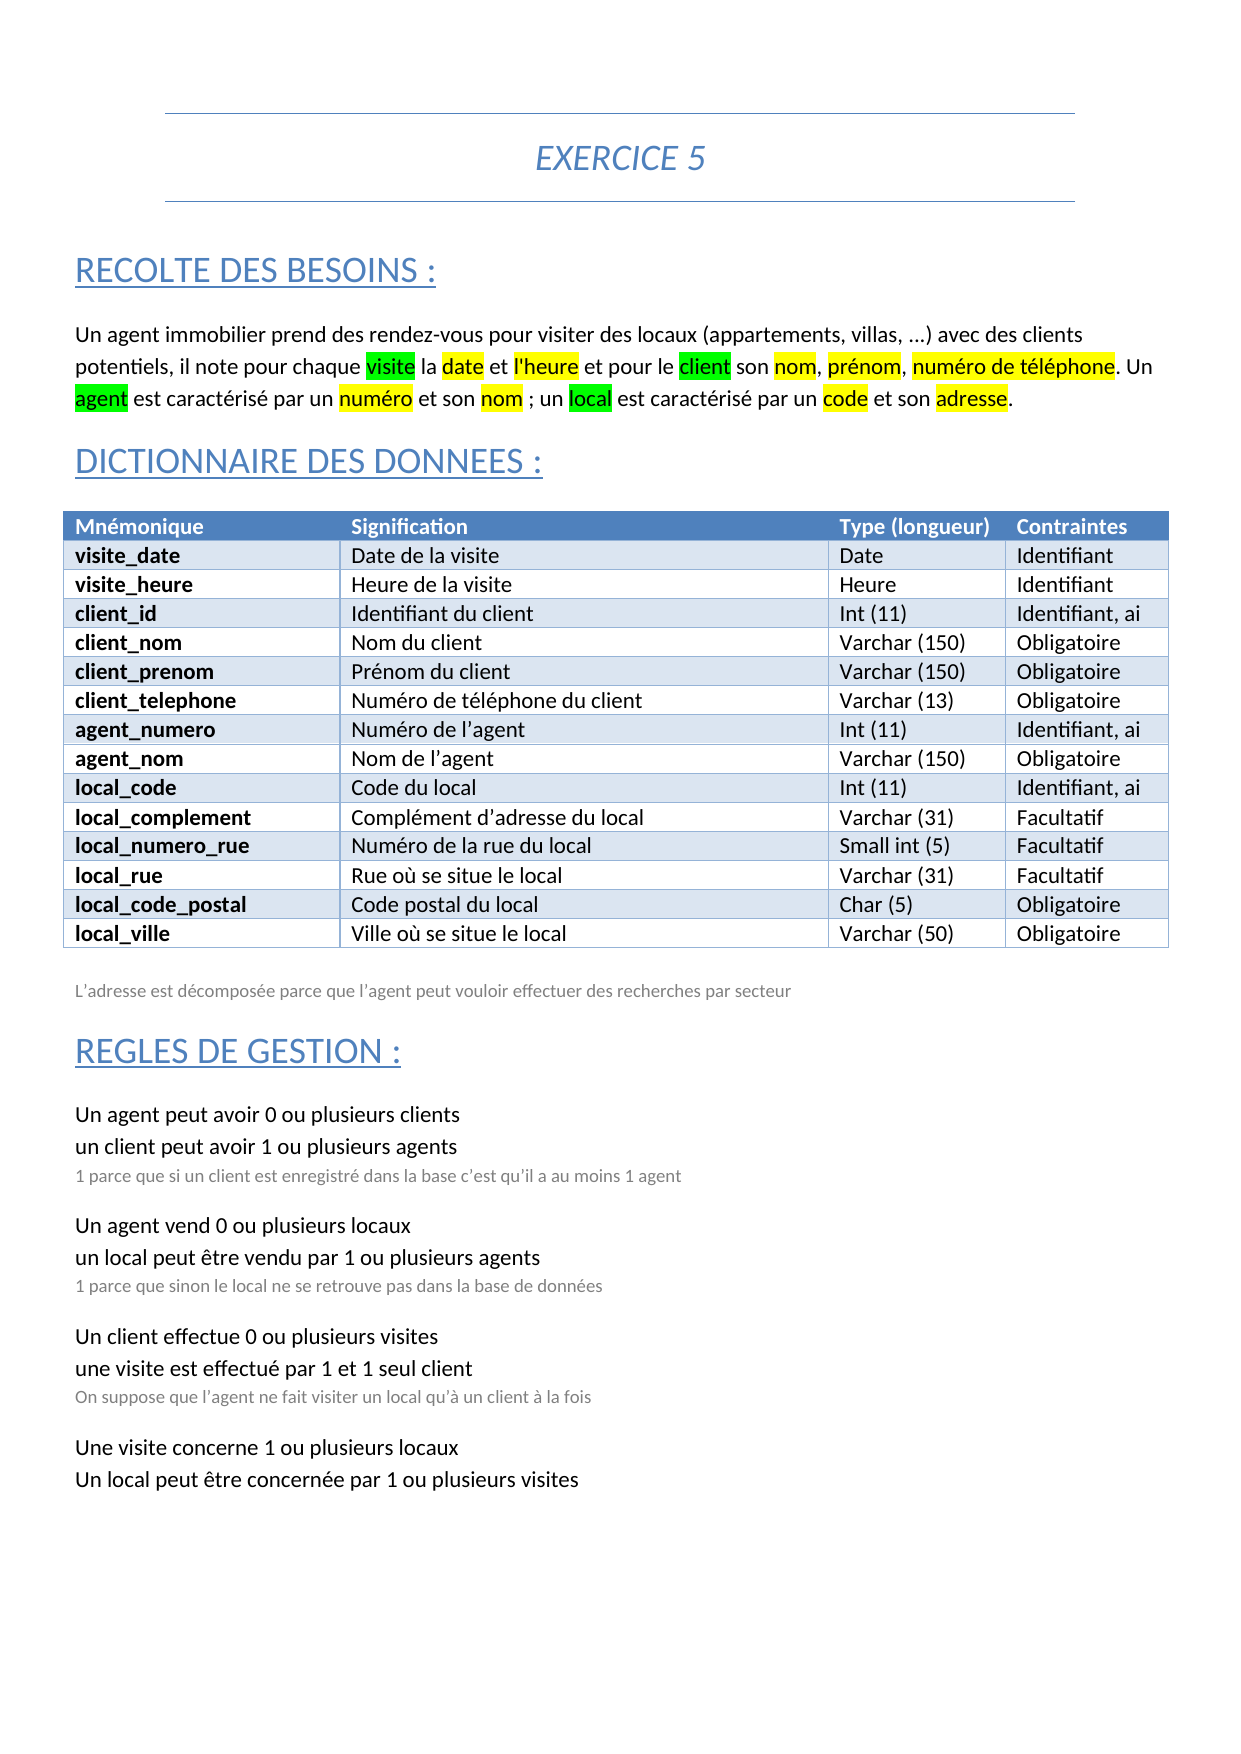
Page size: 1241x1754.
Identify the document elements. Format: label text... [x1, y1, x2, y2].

table_cell local_code [64, 774, 339, 802]
table_cell visite_heure [64, 570, 339, 598]
table_cell Identifiant, ai [1006, 715, 1168, 743]
table_cell Int (11) [829, 599, 1005, 627]
table_cell Obligatoire [1006, 890, 1168, 918]
table_cell Complément d’adresse du local [341, 803, 828, 831]
table_cell Numéro de téléphone du client [341, 686, 828, 714]
table_cell Varchar (150) [829, 657, 1005, 685]
table_cell Obligatoire [1006, 657, 1168, 685]
text REGLES DE GESTION : [75, 1027, 1165, 1072]
table_cell Date de la visite [341, 541, 828, 569]
table_cell Identifiant [1006, 541, 1168, 569]
table_cell client_prenom [64, 657, 339, 685]
table_cell local_complement [64, 803, 339, 831]
text RECOLTE DES BESOINS : [75, 246, 1165, 292]
table_cell Varchar (150) [829, 628, 1005, 656]
table_cell Nom de l’agent [341, 745, 828, 772]
table_cell local_ville [64, 919, 339, 947]
text Un agent vend 0 ou plusieurs locaux un local peut être vendu par 1 ou plusieurs agents 1 parce que sinon le local ne se retrouve pas dans la base de données [75, 1211, 1165, 1297]
table_cell Identifiant, ai [1006, 774, 1168, 802]
table_cell client_telephone [64, 686, 339, 714]
table_header Mnémonique [64, 512, 339, 540]
table_cell agent_numero [64, 715, 339, 743]
table_cell Code postal du local [341, 890, 828, 918]
table_cell Obligatoire [1006, 745, 1168, 772]
text L’adresse est décomposée parce que l’agent peut vouloir effectuer des recherches par secteur [75, 948, 1165, 1002]
table_cell Date [829, 541, 1005, 569]
table_cell Small int (5) [829, 832, 1005, 860]
table_cell Facultatif [1006, 832, 1168, 860]
table_cell Nom du client [341, 628, 828, 656]
table_cell Rue où se situe le local [341, 861, 828, 889]
table_cell Numéro de la rue du local [341, 832, 828, 860]
table_cell Obligatoire [1006, 628, 1168, 656]
table_cell Varchar (13) [829, 686, 1005, 714]
table_cell Varchar (50) [829, 919, 1005, 947]
table_cell Identifiant [1006, 570, 1168, 598]
table_cell Int (11) [829, 715, 1005, 743]
text Un client effectue 0 ou plusieurs visites une visite est effectué par 1 et 1 seul client On suppose que l’agent ne fait visiter un local qu’à un client à la fois [75, 1322, 1165, 1408]
table_cell Numéro de l’agent [341, 715, 828, 743]
table_cell client_id [64, 599, 339, 627]
table_cell local_numero_rue [64, 832, 339, 860]
table_cell Char (5) [829, 890, 1005, 918]
table_cell Varchar (31) [829, 861, 1005, 889]
table_header Type (longueur) [829, 512, 1005, 540]
text EXERCICE 5 [165, 114, 1075, 201]
table_cell Heure [829, 570, 1005, 598]
table_cell Varchar (31) [829, 803, 1005, 831]
table_cell Ville où se situe le local [341, 919, 828, 947]
table_cell Code du local [341, 774, 828, 802]
text DICTIONNAIRE DES DONNEES : [75, 437, 1165, 483]
table_cell agent_nom [64, 745, 339, 772]
table_header Contraintes [1006, 512, 1168, 540]
table_cell Identifiant du client [341, 599, 828, 627]
table_cell client_nom [64, 628, 339, 656]
table_cell Varchar (150) [829, 745, 1005, 772]
table_cell Identifiant, ai [1006, 599, 1168, 627]
table_cell visite_date [64, 541, 339, 569]
table_cell Prénom du client [341, 657, 828, 685]
table_cell Heure de la visite [341, 570, 828, 598]
table_cell Obligatoire [1006, 686, 1168, 714]
table_cell local_code_postal [64, 890, 339, 918]
table_cell Int (11) [829, 774, 1005, 802]
table_header Signification [341, 512, 828, 540]
table_cell Facultatif [1006, 861, 1168, 889]
text Un agent immobilier prend des rendez-vous pour visiter des locaux (appartements, villas, ...) avec des clients potentiels, il note pour chaque visite la date et l'heure et pour le client son nom, prénom, numéro de téléphone. Un agent est caractérisé par un numéro et son nom ; un local est caractérisé par un code et son adresse. [75, 320, 1165, 412]
table_cell local_rue [64, 861, 339, 889]
text Une visite concerne 1 ou plusieurs locaux Un local peut être concernée par 1 ou plusieurs visites [75, 1433, 1165, 1525]
table_cell Obligatoire [1006, 919, 1168, 947]
text Un agent peut avoir 0 ou plusieurs clients un client peut avoir 1 ou plusieurs agents 1 parce que si un client est enregistré dans la base c’est qu’il a au moins 1 agent [75, 1100, 1165, 1187]
table_cell Facultatif [1006, 803, 1168, 831]
